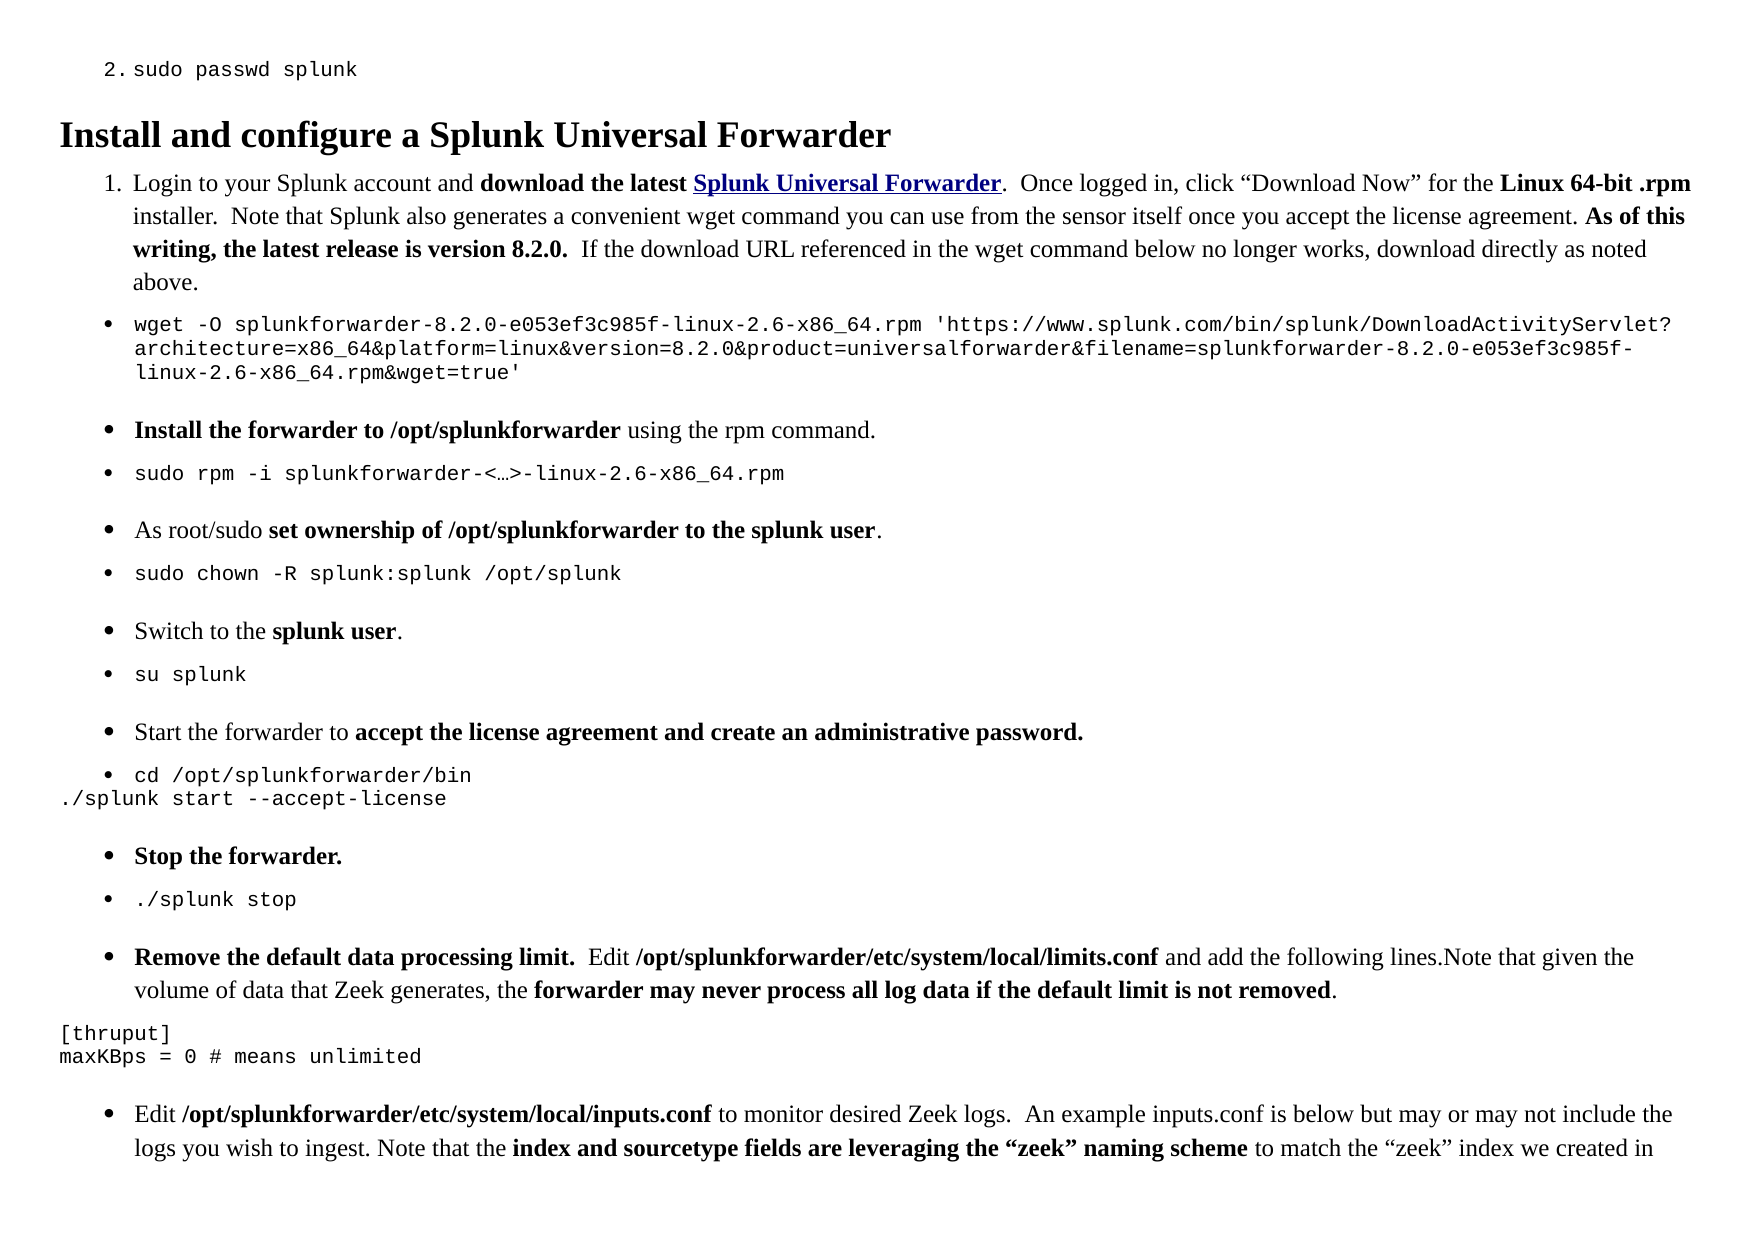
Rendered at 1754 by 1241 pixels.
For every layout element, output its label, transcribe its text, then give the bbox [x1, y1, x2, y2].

list sudo chown -R splunk:splunk /opt/splunk [104, 563, 1695, 587]
list Switch to the splunk user. [104, 616, 1695, 645]
text maxKBps = 0 # means unlimited [59, 1046, 1695, 1070]
list cd /opt/splunkforwarder/bin [104, 765, 1695, 788]
list sudo rpm -i splunkforwarder-<…>-linux-2.6-x86_64.rpm [104, 462, 1695, 486]
text ./splunk start --accept-license [59, 788, 1695, 812]
list Remove the default data processing limit. Edit /opt/splunkforwarder/etc/system/local/limits.conf and add the following lines.Note that given the volume of data that Zeek generates, the forwarder may never process all log data if the default limit is not removed. [104, 942, 1695, 1004]
subtitle Install and configure a Splunk Universal Forwarder [59, 112, 1695, 155]
list As root/sudo set ownership of /opt/splunkforwarder to the splunk user. [104, 516, 1695, 544]
list Start the forwarder to accept the license agreement and create an administrative password. [104, 717, 1695, 746]
list Stop the forwarder. [104, 841, 1695, 870]
list Install the forwarder to /opt/splunkforwarder using the rpm command. [104, 415, 1695, 444]
list su splunk [104, 664, 1695, 688]
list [104, 1099, 1695, 1161]
list ./splunk stop [104, 889, 1695, 913]
list wget -O splunkforwarder-8.2.0-e053ef3c985f-linux-2.6-x86_64.rpm 'https://www.splunk.com/bin/splunk/DownloadActivityServlet?architecture=x86_64&platform=linux&version=8.2.0&product=universalforwarder&filename=splunkforwarder-8.2.0-e053ef3c985f-linux-2.6-x86_64.rpm&wget=true' [104, 314, 1695, 385]
list sudo passwd splunk [103, 59, 1695, 83]
text [thruput] [59, 1023, 1695, 1046]
list Login to your Splunk account and download the latest Splunk Universal Forwarder. Once logged in, click “Download Now” for the Linux 64-bit .rpm installer. Note that Splunk also generates a convenient wget command you can use from the sensor itself once you accept the license agreement. As of this writing, the latest release is version 8.2.0. If the download URL referenced in the wget command below no longer works, download directly as noted above. [103, 168, 1695, 296]
